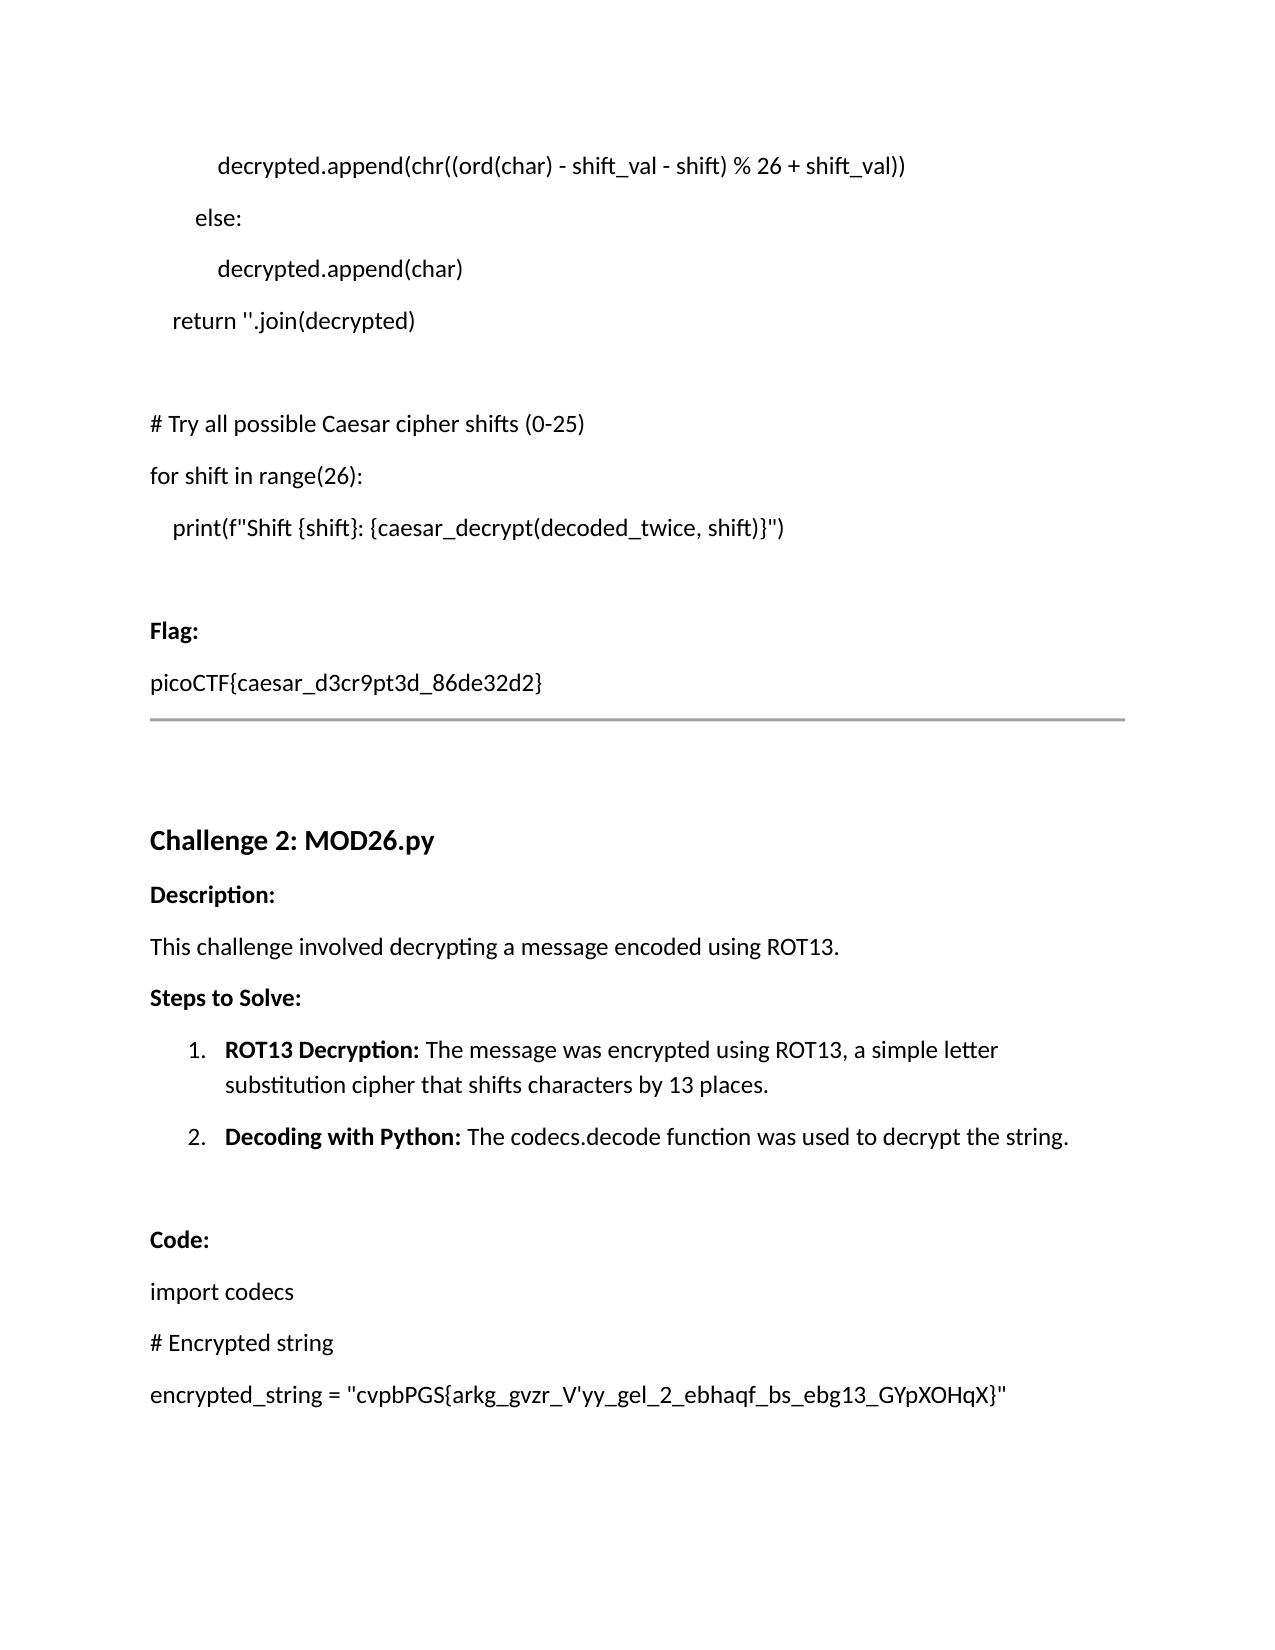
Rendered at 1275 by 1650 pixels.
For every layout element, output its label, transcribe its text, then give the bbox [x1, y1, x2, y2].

text encrypted_string = "cvpbPGS{arkg_gvzr_V'yy_gel_2_ebhaqf_bs_ebg13_GYpXOHqX}" [150, 1379, 1125, 1410]
text Challenge 2: MOD26.py [150, 822, 1125, 857]
list ROT13 Decryption: The message was encrypted using ROT13, a simple letter substitution cipher that shifts characters by 13 places. [187, 1034, 1125, 1100]
text Flag: [150, 615, 1125, 646]
text else: [150, 202, 1125, 232]
text decrypted.append(chr((ord(char) - shift_val - shift) % 26 + shift_val)) [150, 150, 1125, 181]
text Steps to Solve: [150, 983, 1125, 1013]
text Code: [150, 1224, 1125, 1255]
text decrypted.append(char) [150, 253, 1125, 284]
list Decoding with Python: The codecs.decode function was used to decrypt the string. [187, 1121, 1125, 1151]
text Description: [150, 879, 1125, 910]
text # Try all possible Caesar cipher shifts (0-25) [150, 408, 1125, 439]
text print(f"Shift {shift}: {caesar_decrypt(decoded_twice, shift)}") [150, 512, 1125, 542]
text This challenge involved decrypting a message encoded using ROT13. [150, 931, 1125, 961]
text import codecs [150, 1276, 1125, 1306]
text return ''.join(decrypted) [150, 305, 1125, 336]
text for shift in range(26): [150, 460, 1125, 491]
text picoCTF{caesar_d3cr9pt3d_86de32d2} [150, 667, 1125, 697]
text # Encrypted string [150, 1328, 1125, 1358]
